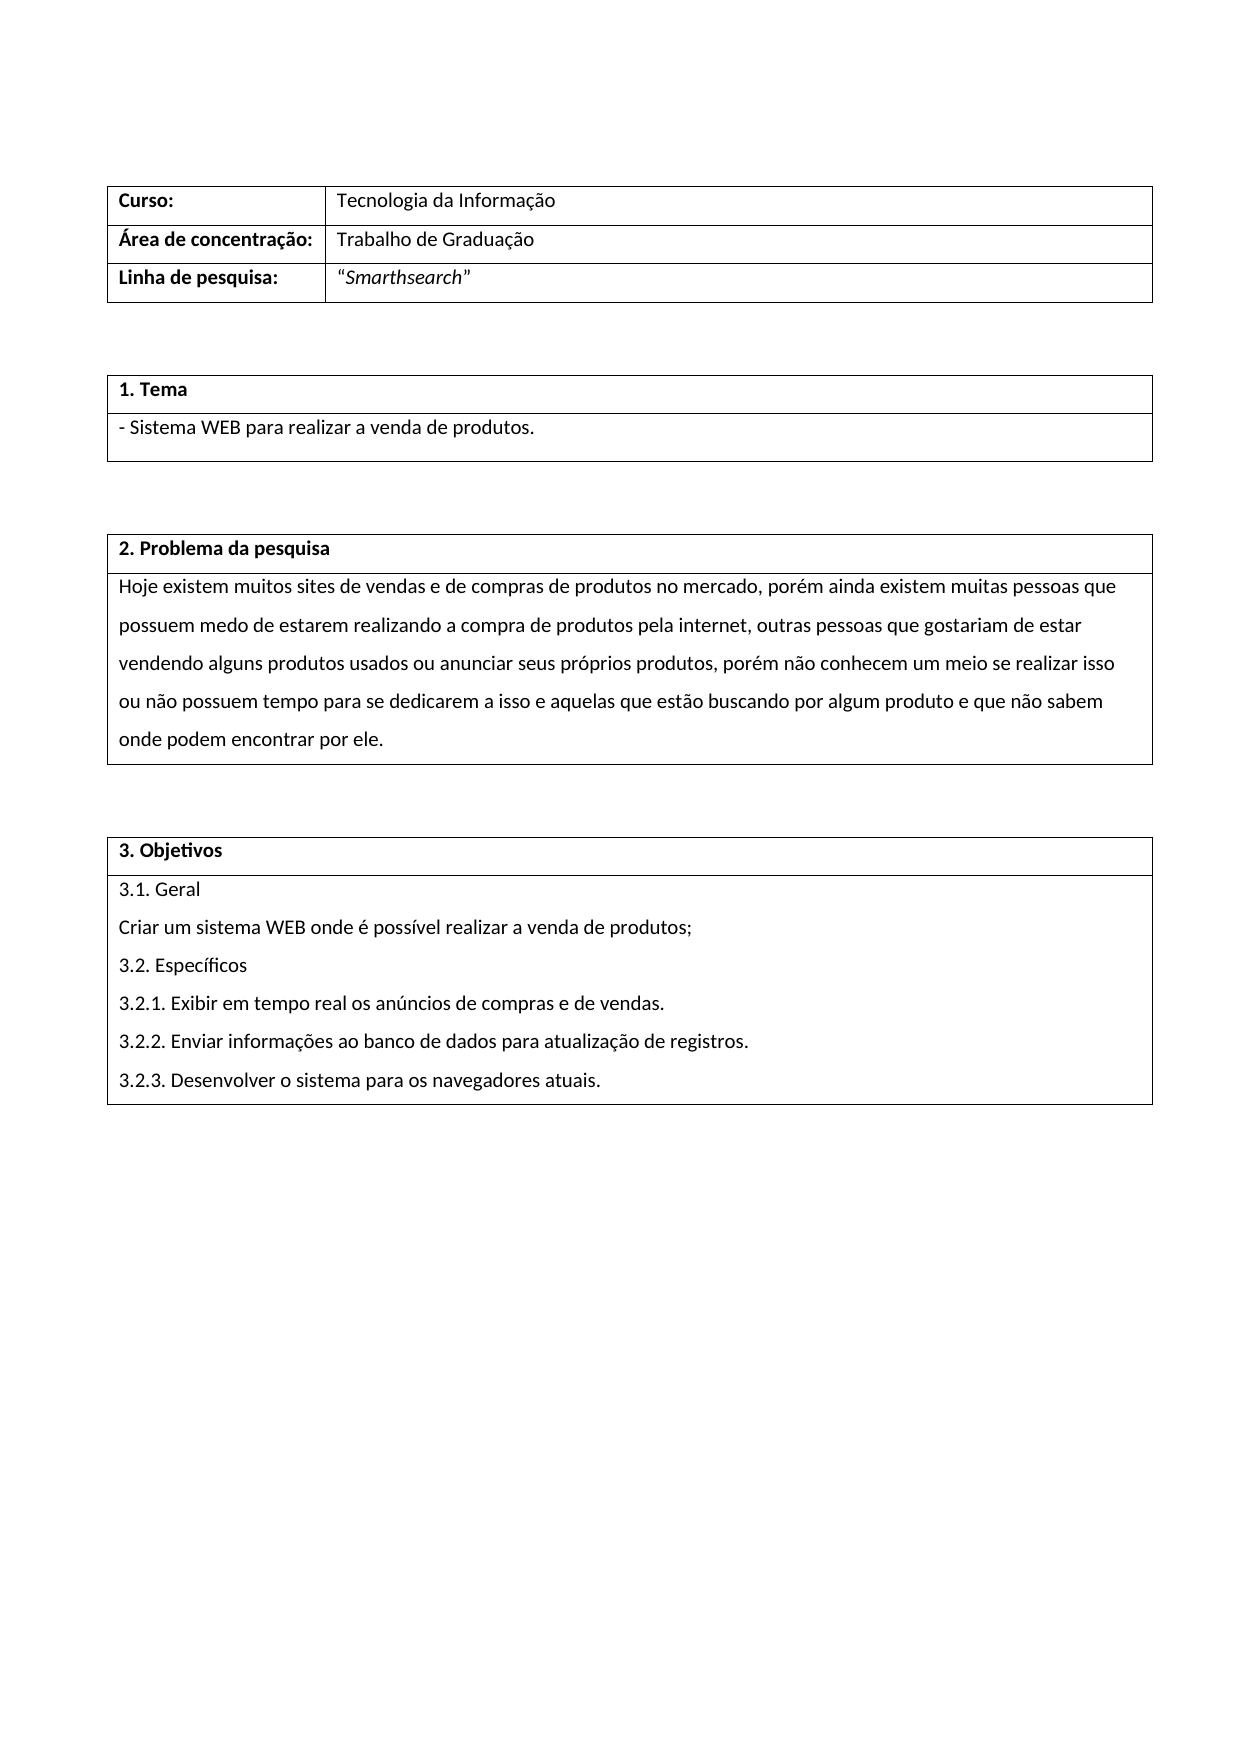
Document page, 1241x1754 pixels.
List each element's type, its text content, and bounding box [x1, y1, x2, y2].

table_cell Linha de pesquisa: [108, 264, 325, 302]
table_cell - Sistema WEB para realizar a venda de produtos. [108, 414, 1152, 461]
table_cell 3.1. Geral Criar um sistema WEB onde é possível realizar a venda de produtos; 3.2. Específicos 3.2.1. Exibir em tempo real os anúncios de compras e de vendas. 3.2.2. Enviar informações ao banco de dados para atualização de registros. 3.2.3. Desenvolver o sistema para os navegadores atuais. [108, 876, 1152, 1104]
table_header Curso: [108, 187, 325, 225]
table_cell “Smarthsearch” [326, 264, 1152, 302]
table_header Tecnologia da Informação [326, 187, 1152, 225]
table_cell Hoje existem muitos sites de vendas e de compras de produtos no mercado, porém ainda existem muitas pessoas que possuem medo de estarem realizando a compra de produtos pela internet, outras pessoas que gostariam de estar vendendo alguns produtos usados ou anunciar seus próprios produtos, porém não conhecem um meio se realizar isso ou não possuem tempo para se dedicarem a isso e aquelas que estão buscando por algum produto e que não sabem onde podem encontrar por ele. [108, 574, 1152, 763]
table_cell Trabalho de Graduação [326, 226, 1152, 263]
table_header 3. Objetivos [108, 838, 1152, 875]
table_cell Área de concentração: [108, 226, 325, 263]
table_header 1. Tema [108, 376, 1152, 413]
table_header 2. Problema da pesquisa [108, 535, 1152, 573]
